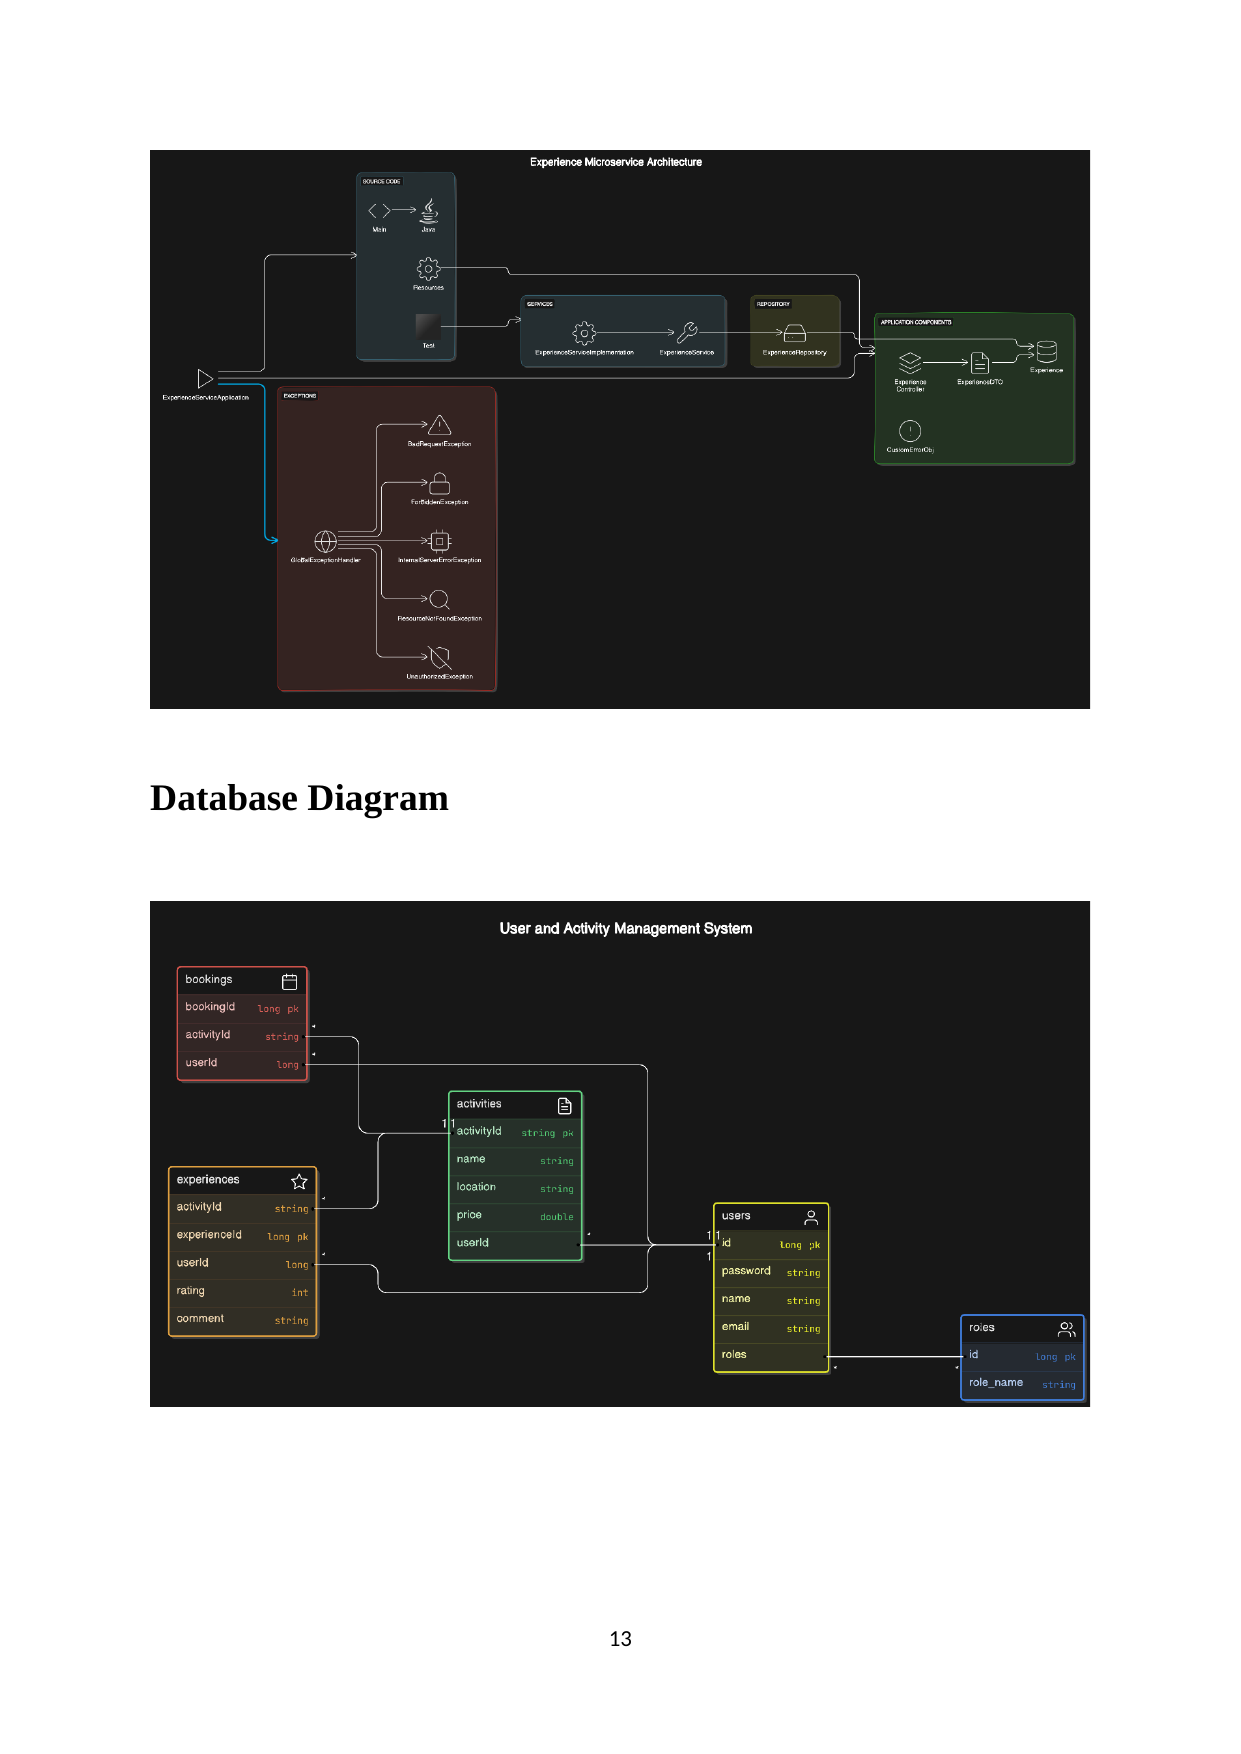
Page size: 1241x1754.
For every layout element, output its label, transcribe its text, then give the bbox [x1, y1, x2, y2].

picture [150, 150, 1091, 709]
text Database Diagram [150, 775, 1090, 818]
picture [150, 901, 1091, 1407]
